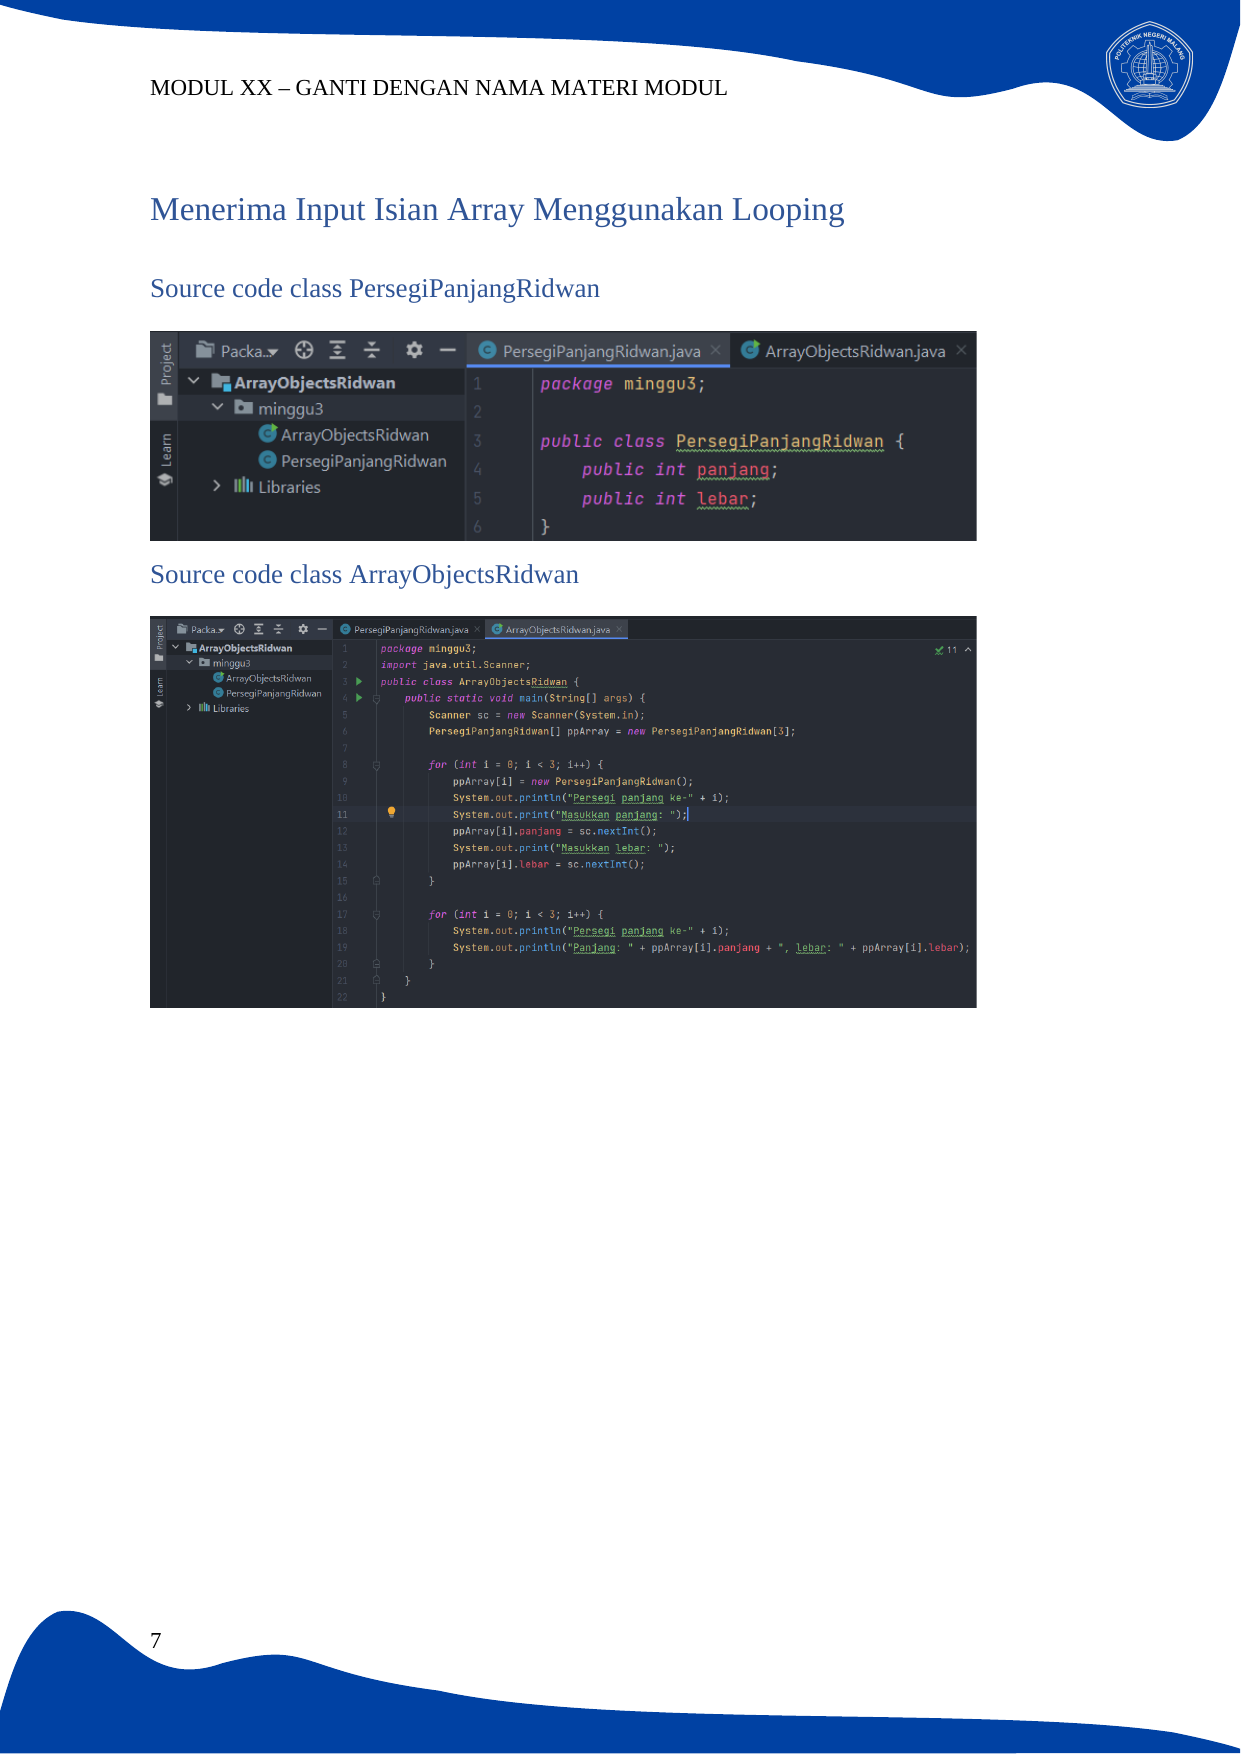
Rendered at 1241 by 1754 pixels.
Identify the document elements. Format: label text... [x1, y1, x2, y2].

picture [150, 331, 977, 541]
subtitle Source code class ArrayObjectsRidwan [150, 558, 1090, 589]
picture [150, 616, 977, 1008]
subtitle Source code class PersegiPanjangRidwan [150, 272, 1090, 303]
subtitle Menerima Input Isian Array Menggunakan Looping [150, 189, 1090, 228]
